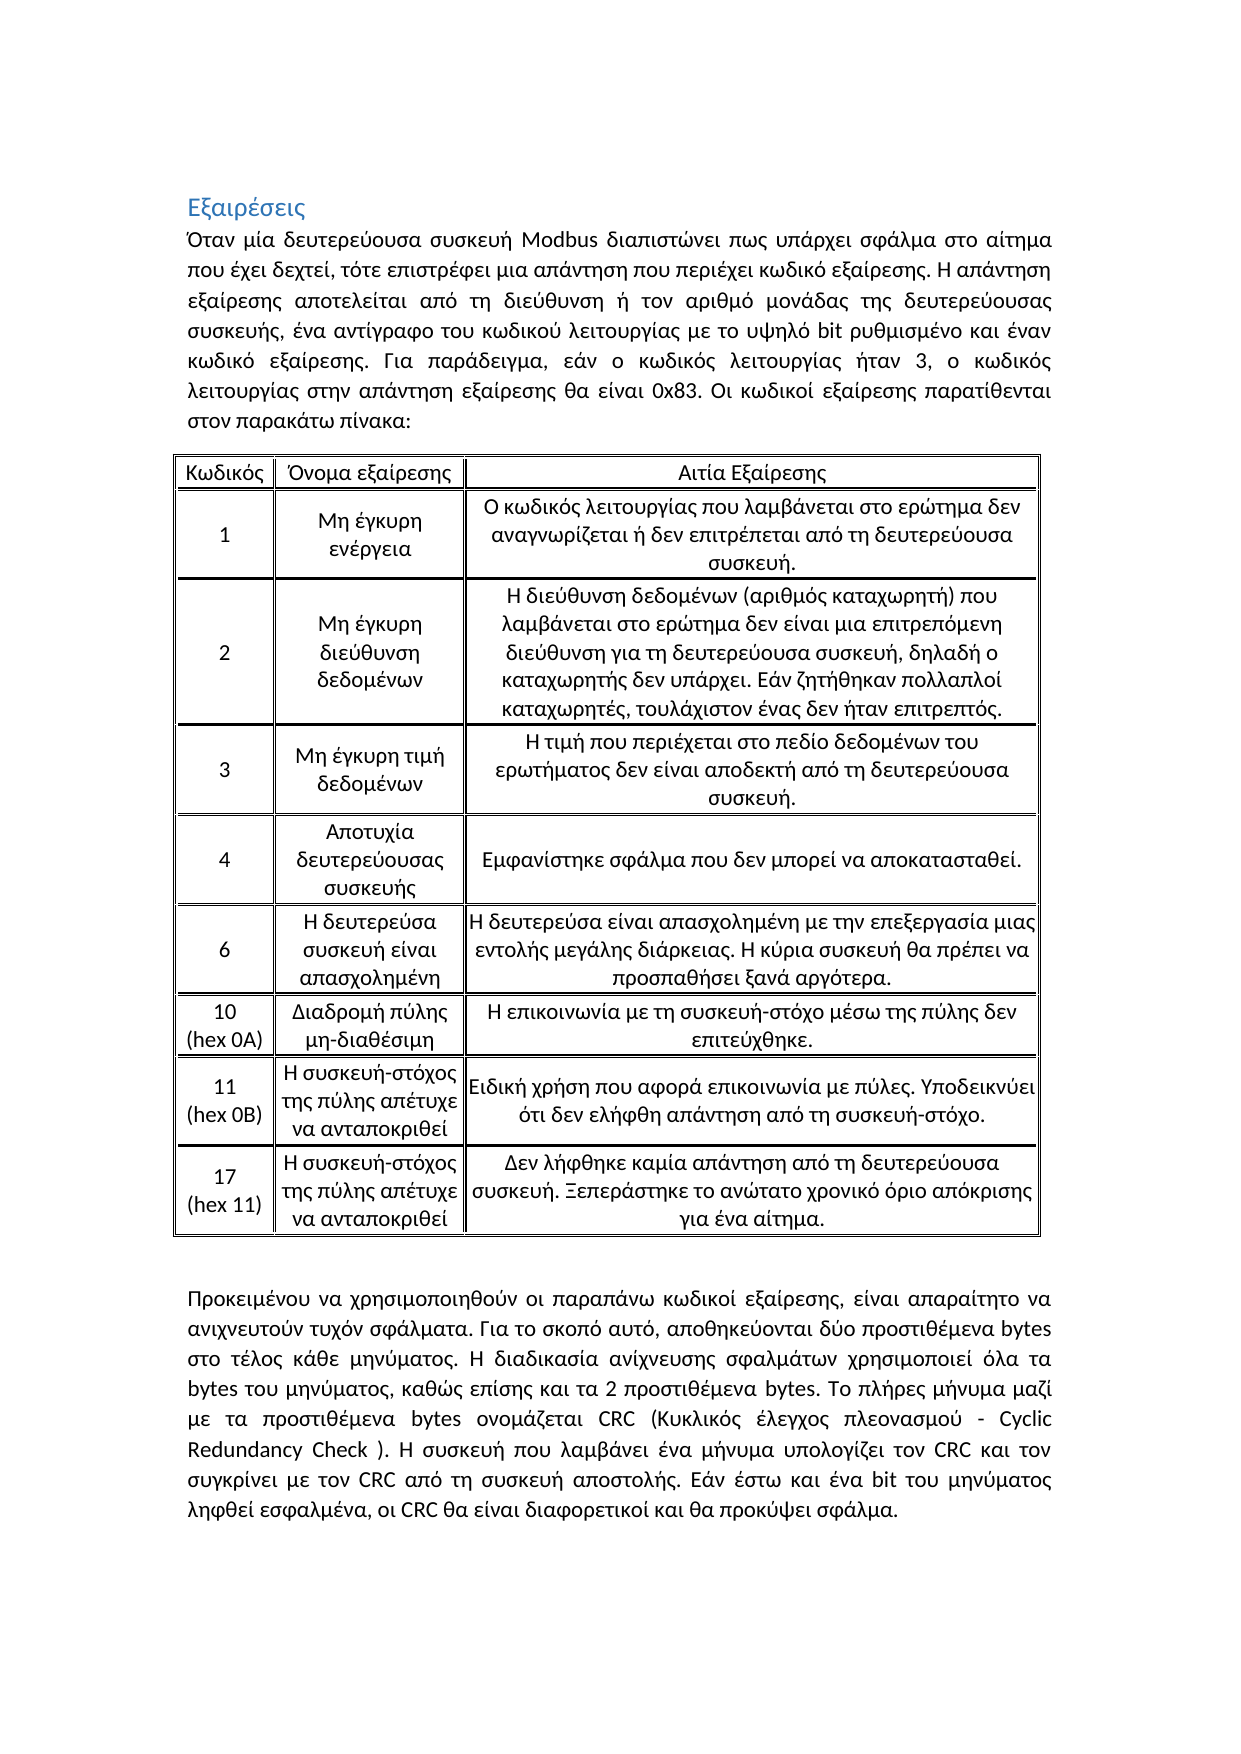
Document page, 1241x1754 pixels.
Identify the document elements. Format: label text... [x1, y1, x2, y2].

table_cell 1 [176, 487, 273, 577]
table_cell Μη έγκυρη τιμή δεδομένων [276, 726, 463, 813]
subtitle Εξαιρέσεις [187, 190, 1053, 223]
table_cell Η συσκευή-στόχος της πύλης απέτυχε να ανταποκριθεί [275, 1144, 465, 1234]
table_cell Η δευτερεύσα συσκευή είναι απασχολημένη [276, 906, 463, 992]
table_cell 17 (hex 11) [176, 1144, 275, 1234]
table_cell Ειδική χρήση που αφορά επικοινωνία με πύλες. Υποδεικνύει ότι δεν ελήφθη απάντηση από τη συσκευή-στόχο. [467, 1054, 1038, 1144]
table_cell Η δευτερεύσα είναι απασχολημένη με την επεξεργασία μιας εντολής μεγάλης διάρκειας. Η κύρια συσκευή θα πρέπει να προσπαθήσει ξανά αργότερα. [467, 903, 1038, 992]
table_header Κωδικός [176, 457, 275, 487]
table_cell Διαδρομή πύλης μη-διαθέσιμη [276, 996, 463, 1054]
table_cell Δεν λήφθηκε καμία απάντηση από τη δευτερεύουσα συσκευή. Ξεπεράστηκε το ανώτατο χρονικό όριο απόκρισης για ένα αίτημα. [465, 1144, 1038, 1234]
table_cell 11 (hex 0B) [176, 1054, 273, 1144]
table_cell 10 (hex 0A) [176, 992, 273, 1054]
table_cell 3 [174, 723, 273, 813]
table_cell 4 [174, 813, 275, 902]
table_header Αιτία Εξαίρεσης [465, 457, 1038, 487]
text Όταν μία δευτερεύουσα συσκευή Modbus διαπιστώνει πως υπάρχει σφάλμα στο αίτημα που έχει δεχτεί, τότε επιστρέφει μια απάντηση που περιέχει κωδικό εξαίρεσης. Η απάντηση εξαίρεσης αποτελείται από τη διεύθυνση ή τον αριθμό μονάδας της δευτερεύουσας συσκευής, ένα αντίγραφο του κωδικού λειτουργίας με το υψηλό bit ρυθμισμένο και έναν κωδικό εξαίρεσης. Για παράδειγμα, εάν ο κωδικός λειτουργίας ήταν 3, ο κωδικός λειτουργίας στην απάντηση εξαίρεσης θα είναι 0x83. Οι κωδικοί εξαίρεσης παρατίθενται στον παρακάτω πίνακα: [187, 225, 1053, 435]
table_cell Αποτυχία δευτερεύουσας συσκευής [276, 816, 463, 902]
table_cell Μη έγκυρη διεύθυνση δεδομένων [276, 580, 463, 723]
table_cell Μη έγκυρη ενέργεια [276, 491, 463, 577]
text Προκειμένου να χρησιμοποιηθούν οι παραπάνω κωδικοί εξαίρεσης, είναι απαραίτητο να ανιχνευτούν τυχόν σφάλματα. Για το σκοπό αυτό, αποθηκεύονται δύο προστιθέμενα bytes στο τέλος κάθε μηνύματος. Η διαδικασία ανίχνευσης σφαλμάτων χρησιμοποιεί όλα τα bytes του μηνύματος, καθώς επίσης και τα 2 προστιθέμενα bytes. Το πλήρες μήνυμα μαζί με τα προστιθέμενα bytes ονομάζεται CRC (Κυκλικός έλεγχος πλεονασμού - Cyclic Redundancy Check ). Η συσκευή που λαμβάνει ένα μήνυμα υπολογίζει τον CRC και τον συγκρίνει με τον CRC από τη συσκευή αποστολής. Εάν έστω και ένα bit του μηνύματος ληφθεί εσφαλμένα, οι CRC θα είναι διαφορετικοί και θα προκύψει σφάλμα. [187, 1284, 1053, 1523]
table_cell Η τιμή που περιέχεται στο πεδίο δεδομένων του ερωτήματος δεν είναι αποδεκτή από τη δευτερεύουσα συσκευή. [467, 723, 1039, 813]
table_cell Ο κωδικός λειτουργίας που λαμβάνεται στο ερώτημα δεν αναγνωρίζεται ή δεν επιτρέπεται από τη δευτερεύουσα συσκευή. [467, 487, 1038, 577]
table_cell Η διεύθυνση δεδομένων (αριθμός καταχωρητή) που λαμβάνεται στο ερώτημα δεν είναι μια επιτρεπόμενη διεύθυνση για τη δευτερεύουσα συσκευή, δηλαδή ο καταχωρητής δεν υπάρχει. Εάν ζητήθηκαν πολλαπλοί καταχωρητές, τουλάχιστον ένας δεν ήταν επιτρεπτός. [467, 577, 1038, 723]
table_cell Εμφανίστηκε σφάλμα που δεν μπορεί να αποκατασταθεί. [465, 813, 1039, 902]
table_cell Η συσκευή-στόχος της πύλης απέτυχε να ανταποκριθεί [276, 1058, 463, 1144]
table_header Όνομα εξαίρεσης [275, 455, 465, 487]
table_cell 2 [176, 577, 273, 723]
table_cell 6 [176, 903, 273, 992]
table_cell Η επικοινωνία με τη συσκευή-στόχο μέσω της πύλης δεν επιτεύχθηκε. [467, 992, 1038, 1054]
